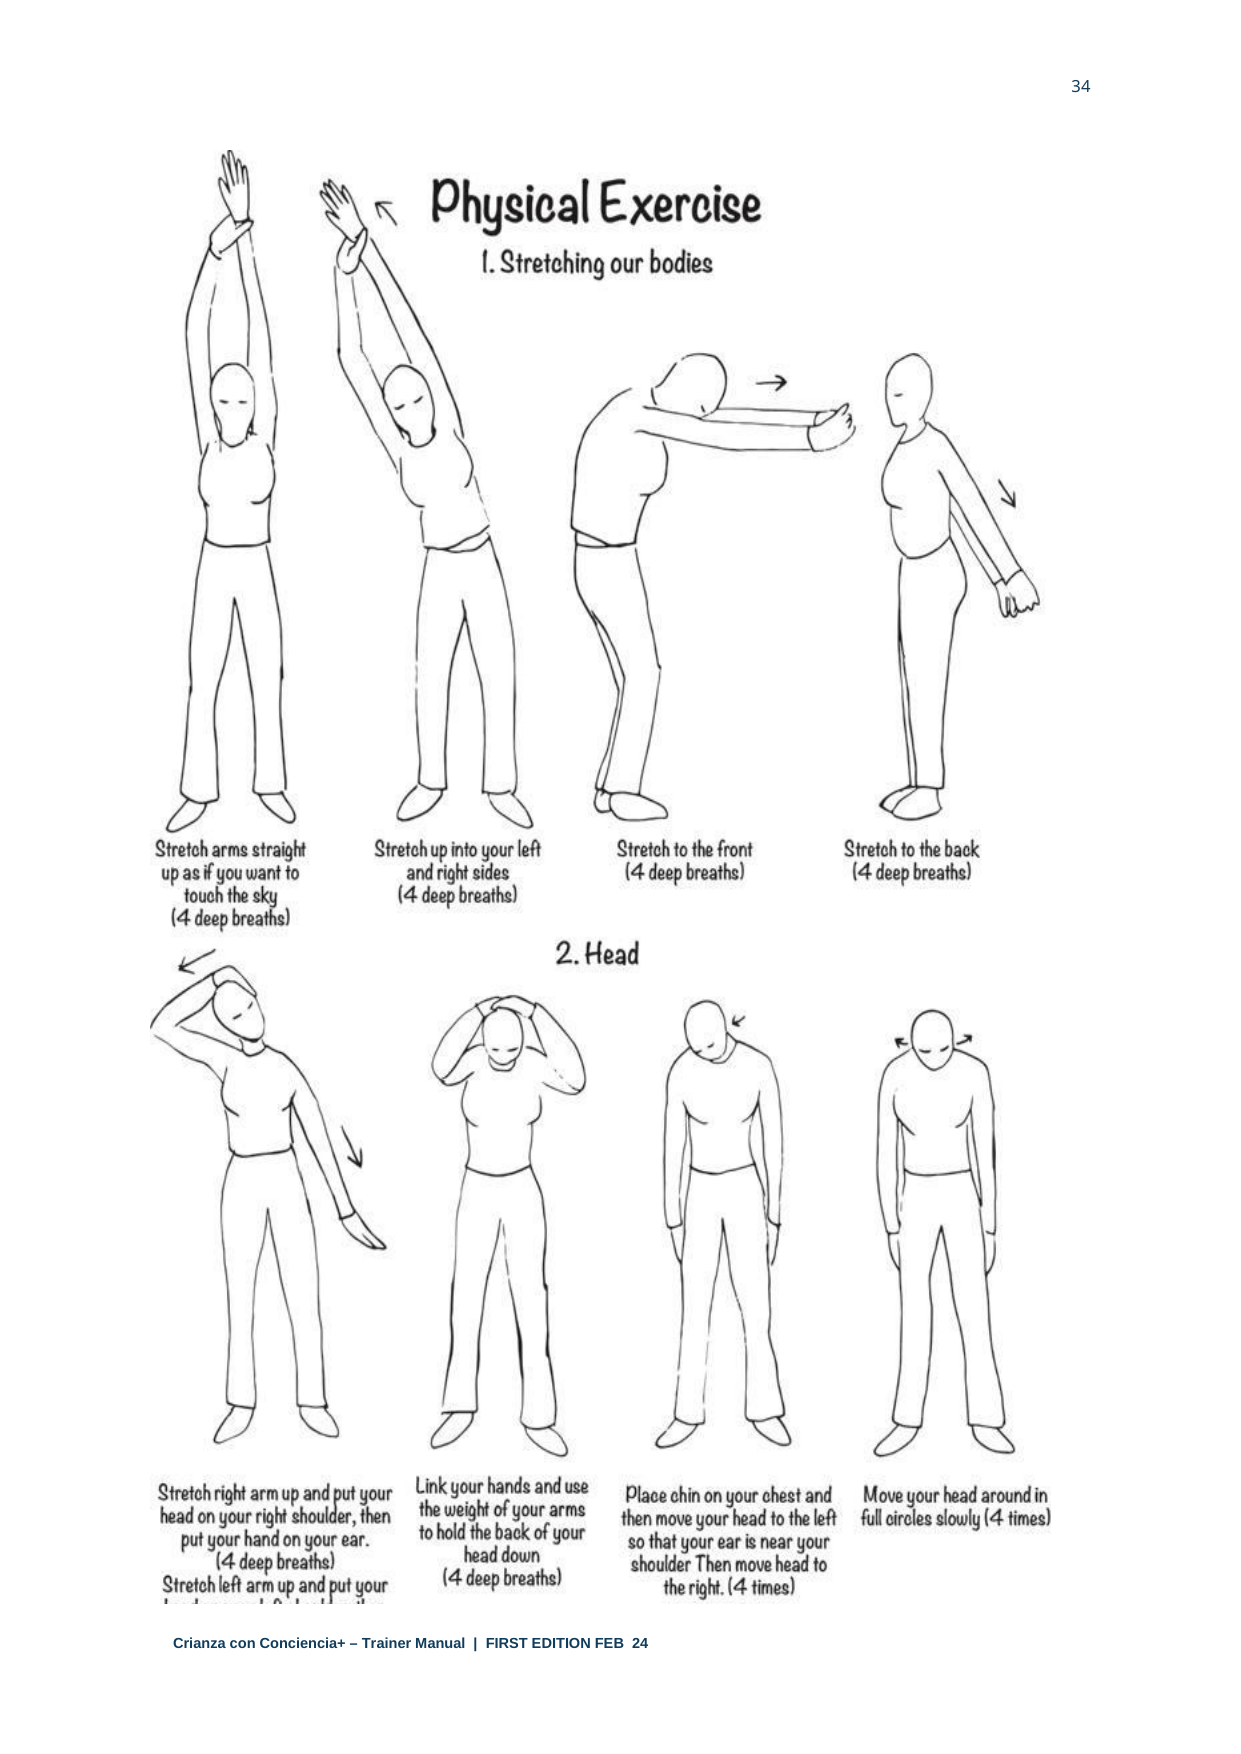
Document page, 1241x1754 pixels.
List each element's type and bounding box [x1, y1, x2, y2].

picture [150, 150, 1052, 1604]
